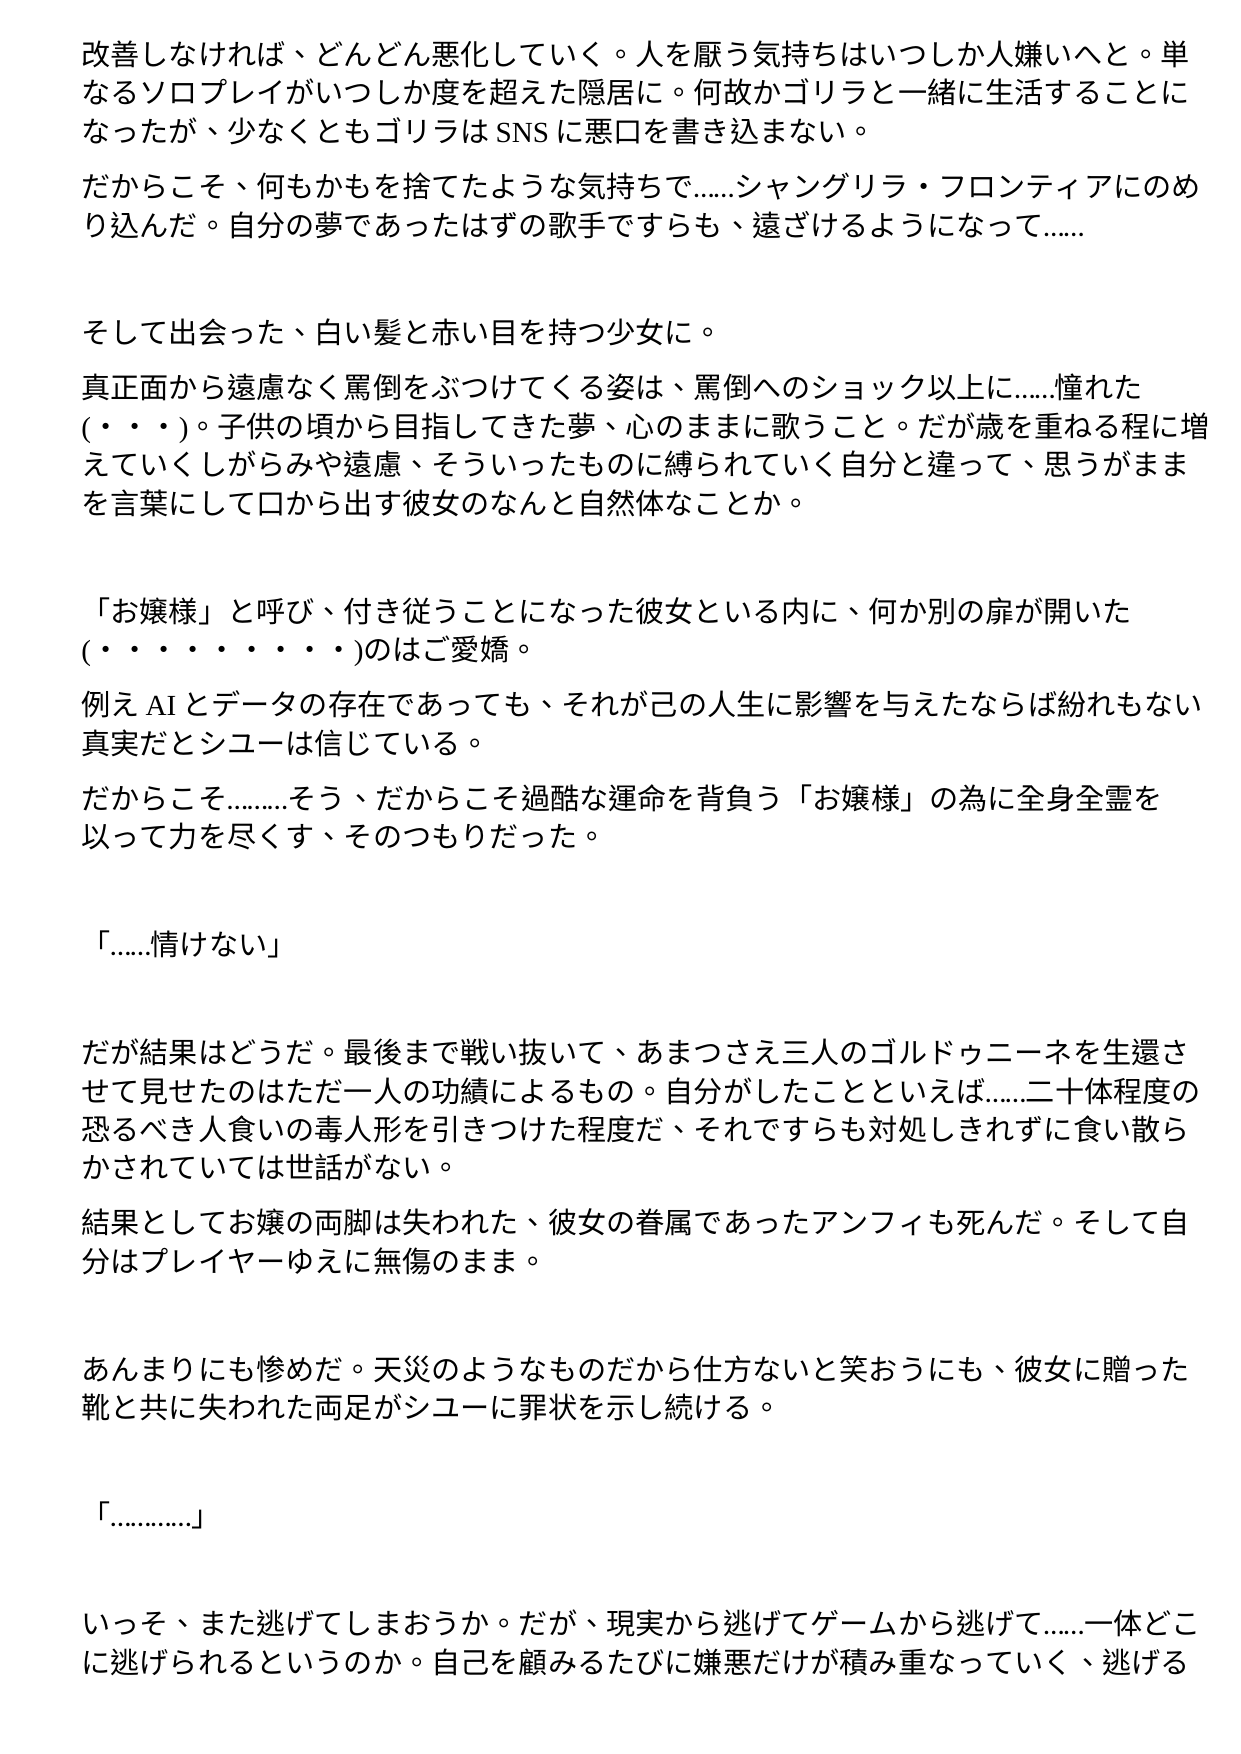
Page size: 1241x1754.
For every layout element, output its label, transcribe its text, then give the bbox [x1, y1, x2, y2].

text だからこそ、何もかもを捨てたような気持ちで……シャングリラ・フロンティアにのめり込んだ。自分の夢であったはずの歌手ですらも、遠ざけるようになって…… [81, 169, 1215, 243]
text 「お嬢様」と呼び、付き従うことになった彼女といる内に、何か別の扉が開いた(・・・・・・・・・)のはご愛嬌。 [81, 594, 1215, 668]
text あんまりにも惨めだ。天災のようなものだから仕方ないと笑おうにも、彼女に贈った靴と共に失われた両足がシユーに罪状を示し続ける。 [81, 1352, 1215, 1426]
text 例えAIとデータの存在であっても、それが己の人生に影響を与えたならば紛れもない真実だとシユーは信じている。 [81, 687, 1215, 761]
text 改善しなければ、どんどん悪化していく。人を厭う気持ちはいつしか人嫌いへと。単なるソロプレイがいつしか度を超えた隠居に。何故かゴリラと一緒に生活することになったが、少なくともゴリラはSNSに悪口を書き込まない。 [81, 37, 1215, 150]
text 結果としてお嬢の両脚は失われた、彼女の眷属であったアンフィも死んだ。そして自分はプレイヤーゆえに無傷のまま。 [81, 1206, 1215, 1280]
text 真正面から遠慮なく罵倒をぶつけてくる姿は、罵倒へのショック以上に……憧れた(・・・)。子供の頃から目指してきた夢、心のままに歌うこと。だが歳を重ねる程に増えていくしがらみや遠慮、そういったものに縛られていく自分と違って、思うがままを言葉にして口から出す彼女のなんと自然体なことか。 [81, 371, 1215, 522]
text だが結果はどうだ。最後まで戦い抜いて、あまつさえ三人のゴルドゥニーネを生還させて見せたのはただ一人の功績によるもの。自分がしたことといえば……二十体程度の恐るべき人食いの毒人形を引きつけた程度だ、それですらも対処しきれずに食い散らかされていては世話がない。 [81, 1035, 1215, 1186]
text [81, 1606, 1215, 1680]
text だからこそ………そう、だからこそ過酷な運命を背負う「お嬢様」の為に全身全霊を以って力を尽くす、そのつもりだった。 [81, 781, 1215, 855]
text 「…………」 [81, 1498, 1215, 1534]
text 「……情けない」 [81, 927, 1215, 963]
text そして出会った、白い髪と赤い目を持つ少女に。 [81, 316, 1215, 351]
